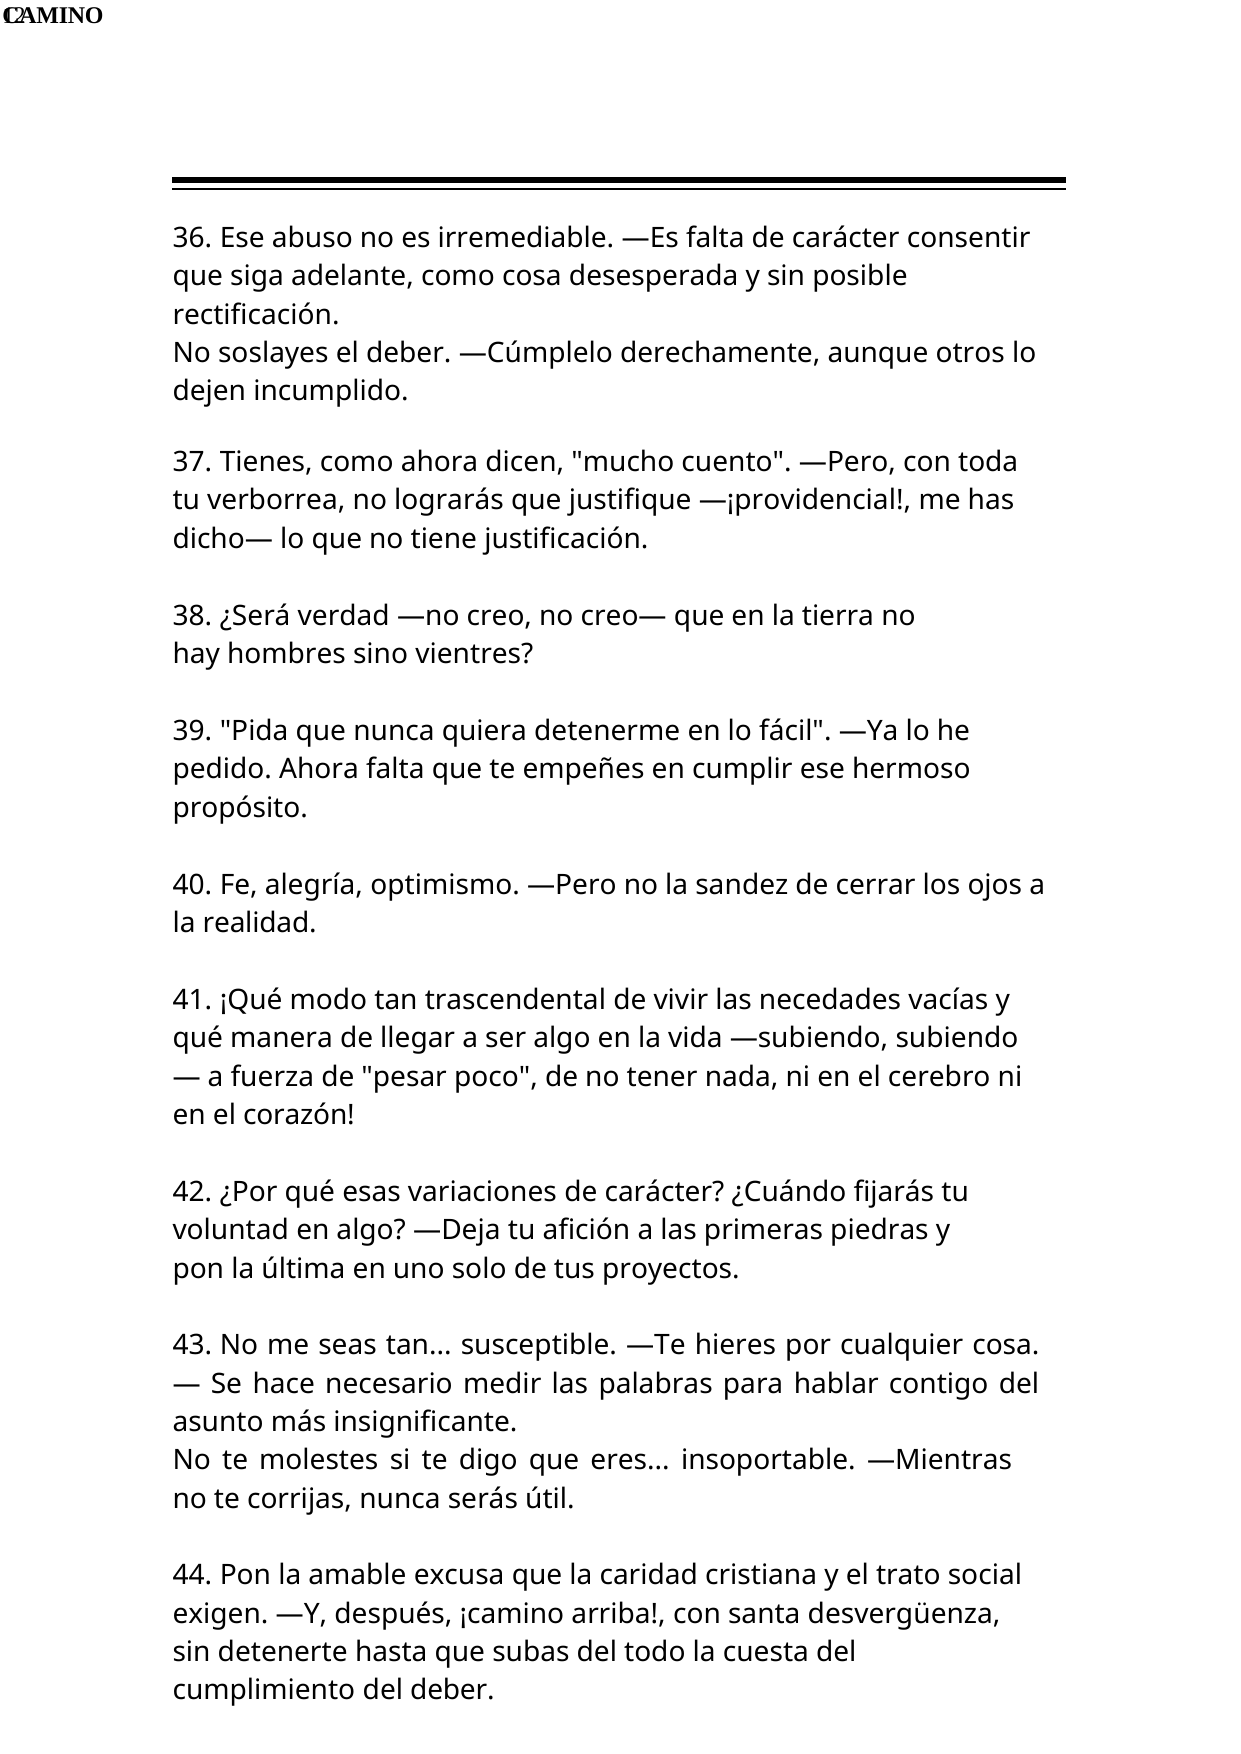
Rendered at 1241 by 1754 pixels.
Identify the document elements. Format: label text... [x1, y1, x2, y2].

list ¿Será verdad —no creo, no creo— que en la tierra no hay hombres sino vientres? [172, 595, 952, 672]
list ¿Por qué esas variaciones de carácter? ¿Cuándo fijarás tu voluntad en algo? —Deja tu afición a las primeras piedras y pon la última en uno solo de tus proyectos. [172, 1171, 1008, 1286]
list No me seas tan... susceptible. —Te hieres por cualquier cosa. — Se hace necesario medir las palabras para hablar contigo del asunto más insignificante. [172, 1324, 1039, 1439]
text No te molestes si te digo que eres... insoportable. —Mientras no te corrijas, nunca serás útil. [172, 1439, 1012, 1516]
list Pon la amable excusa que la caridad cristiana y el trato social exigen. —Y, después, ¡camino arriba!, con santa desvergüenza, sin detenerte hasta que subas del todo la cuesta del cumplimiento del deber. [172, 1555, 1025, 1708]
list Ese abuso no es irremediable. —Es falta de carácter consentir que siga adelante, como cosa desesperada y sin posible rectificación. [172, 217, 1062, 332]
text No soslayes el deber. —Cúmplelo derechamente, aunque otros lo dejen incumplido. [172, 332, 1044, 409]
list Fe, alegría, optimismo. —Pero no la sandez de cerrar los ojos a la realidad. [172, 864, 1053, 941]
list ¡Qué modo tan trascendental de vivir las necedades vacías y qué manera de llegar a ser algo en la vida —subiendo, subiendo— a fuerza de "pesar poco", de no tener nada, ni en el cerebro ni en el corazón! [172, 979, 1044, 1133]
list Tienes, como ahora dicen, "mucho cuento". —Pero, con toda tu verborrea, no lograrás que justifique —¡providencial!, me has dicho— lo que no tiene justificación. [172, 441, 1045, 556]
list "Pida que nunca quiera detenerme en lo fácil". —Ya lo he pedido. Ahora falta que te empeñes en cumplir ese hermoso propósito. [172, 710, 1045, 825]
